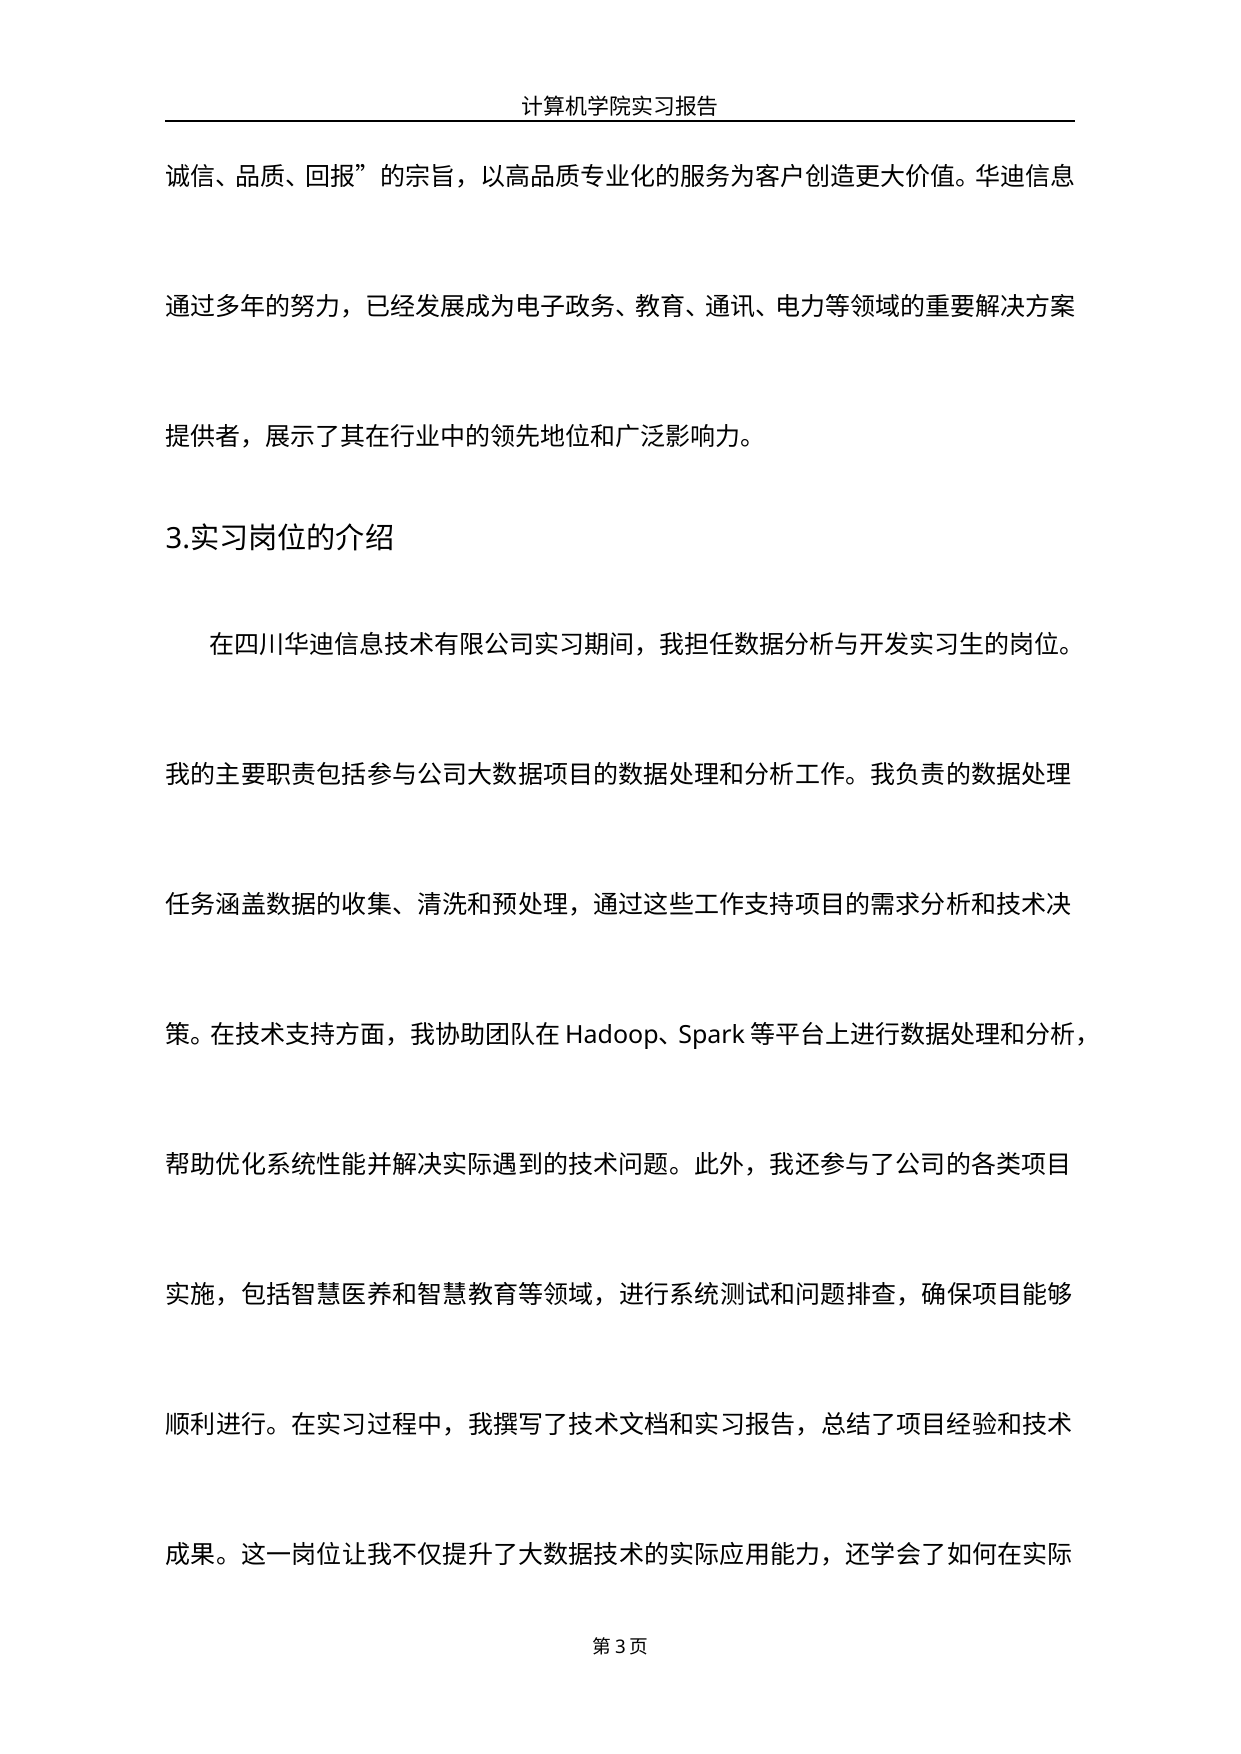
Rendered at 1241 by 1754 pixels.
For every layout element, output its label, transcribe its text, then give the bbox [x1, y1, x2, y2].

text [165, 142, 1075, 467]
text 3.实习岗位的介绍 [165, 503, 1075, 568]
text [165, 610, 1075, 1585]
